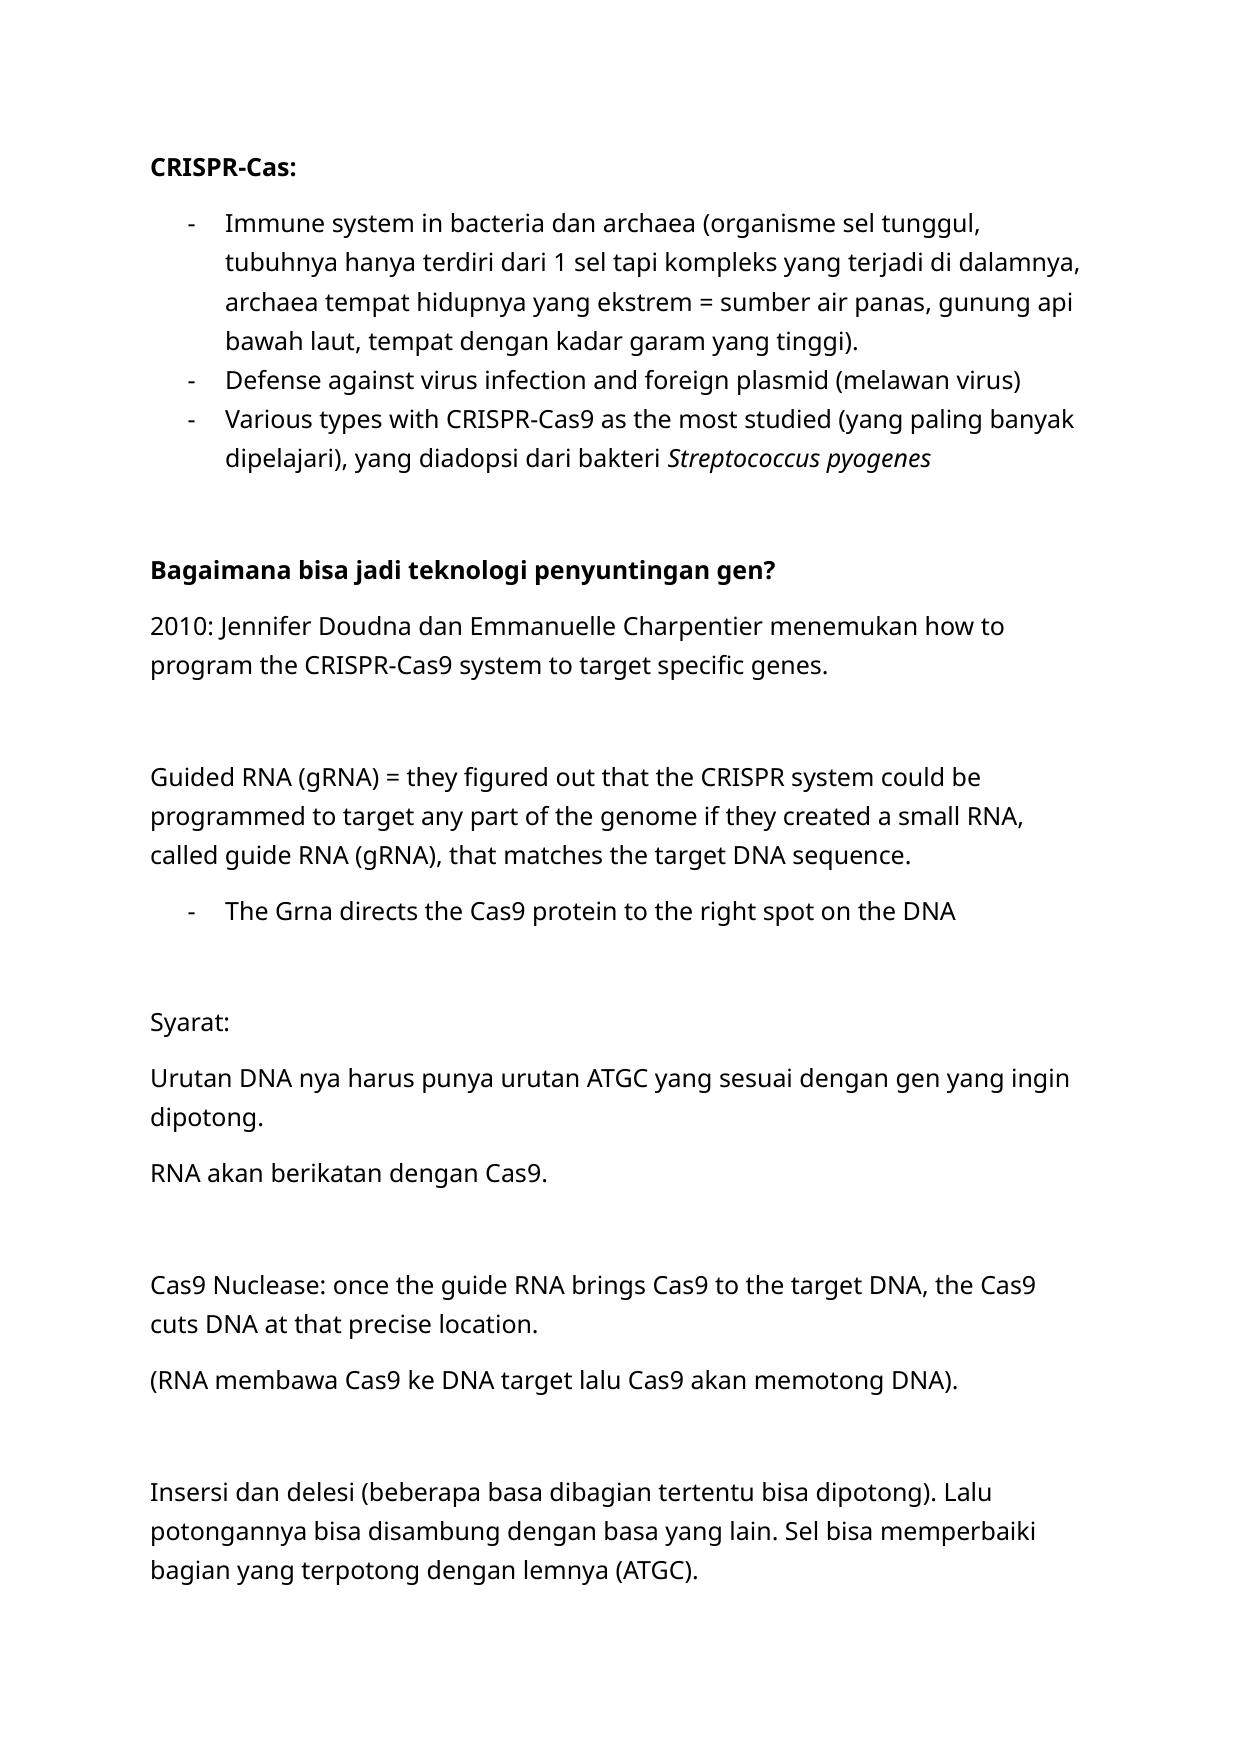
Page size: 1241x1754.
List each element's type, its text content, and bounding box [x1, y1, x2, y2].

text Insersi dan delesi (beberapa basa dibagian tertentu bisa dipotong). Lalu potongannya bisa disambung dengan basa yang lain. Sel bisa memperbaiki bagian yang terpotong dengan lemnya (ATGC). [150, 1474, 1090, 1587]
list The Grna directs the Cas9 protein to the right spot on the DNA [187, 893, 1090, 927]
text Urutan DNA nya harus punya urutan ATGC yang sesuai dengan gen yang ingin dipotong. [150, 1061, 1090, 1134]
list Immune system in bacteria dan archaea (organisme sel tunggul, tubuhnya hanya terdiri dari 1 sel tapi kompleks yang terjadi di dalamnya, archaea tempat hidupnya yang ekstrem = sumber air panas, gunung api bawah laut, tempat dengan kadar garam yang tinggi). [187, 206, 1090, 357]
text Bagaimana bisa jadi teknologi penyuntingan gen? [150, 552, 1090, 587]
text RNA akan berikatan dengan Cas9. [150, 1156, 1090, 1190]
list Defense against virus infection and foreign plasmid (melawan virus) [187, 362, 1090, 397]
text Guided RNA (gRNA) = they figured out that the CRISPR system could be programmed to target any part of the genome if they created a small RNA, called guide RNA (gRNA), that matches the target DNA sequence. [150, 759, 1090, 872]
text 2010: Jennifer Doudna dan Emmanuelle Charpentier menemukan how to program the CRISPR-Cas9 system to target specific genes. [150, 608, 1090, 682]
text CRISPR-Cas: [150, 150, 1090, 184]
text Cas9 Nuclease: once the guide RNA brings Cas9 to the target DNA, the Cas9 cuts DNA at that precise location. [150, 1267, 1090, 1341]
text Syarat: [150, 1005, 1090, 1039]
text (RNA membawa Cas9 ke DNA target lalu Cas9 akan memotong DNA). [150, 1362, 1090, 1397]
list Various types with CRISPR-Cas9 as the most studied (yang paling banyak dipelajari), yang diadopsi dari bakteri Streptococcus pyogenes [187, 402, 1090, 475]
